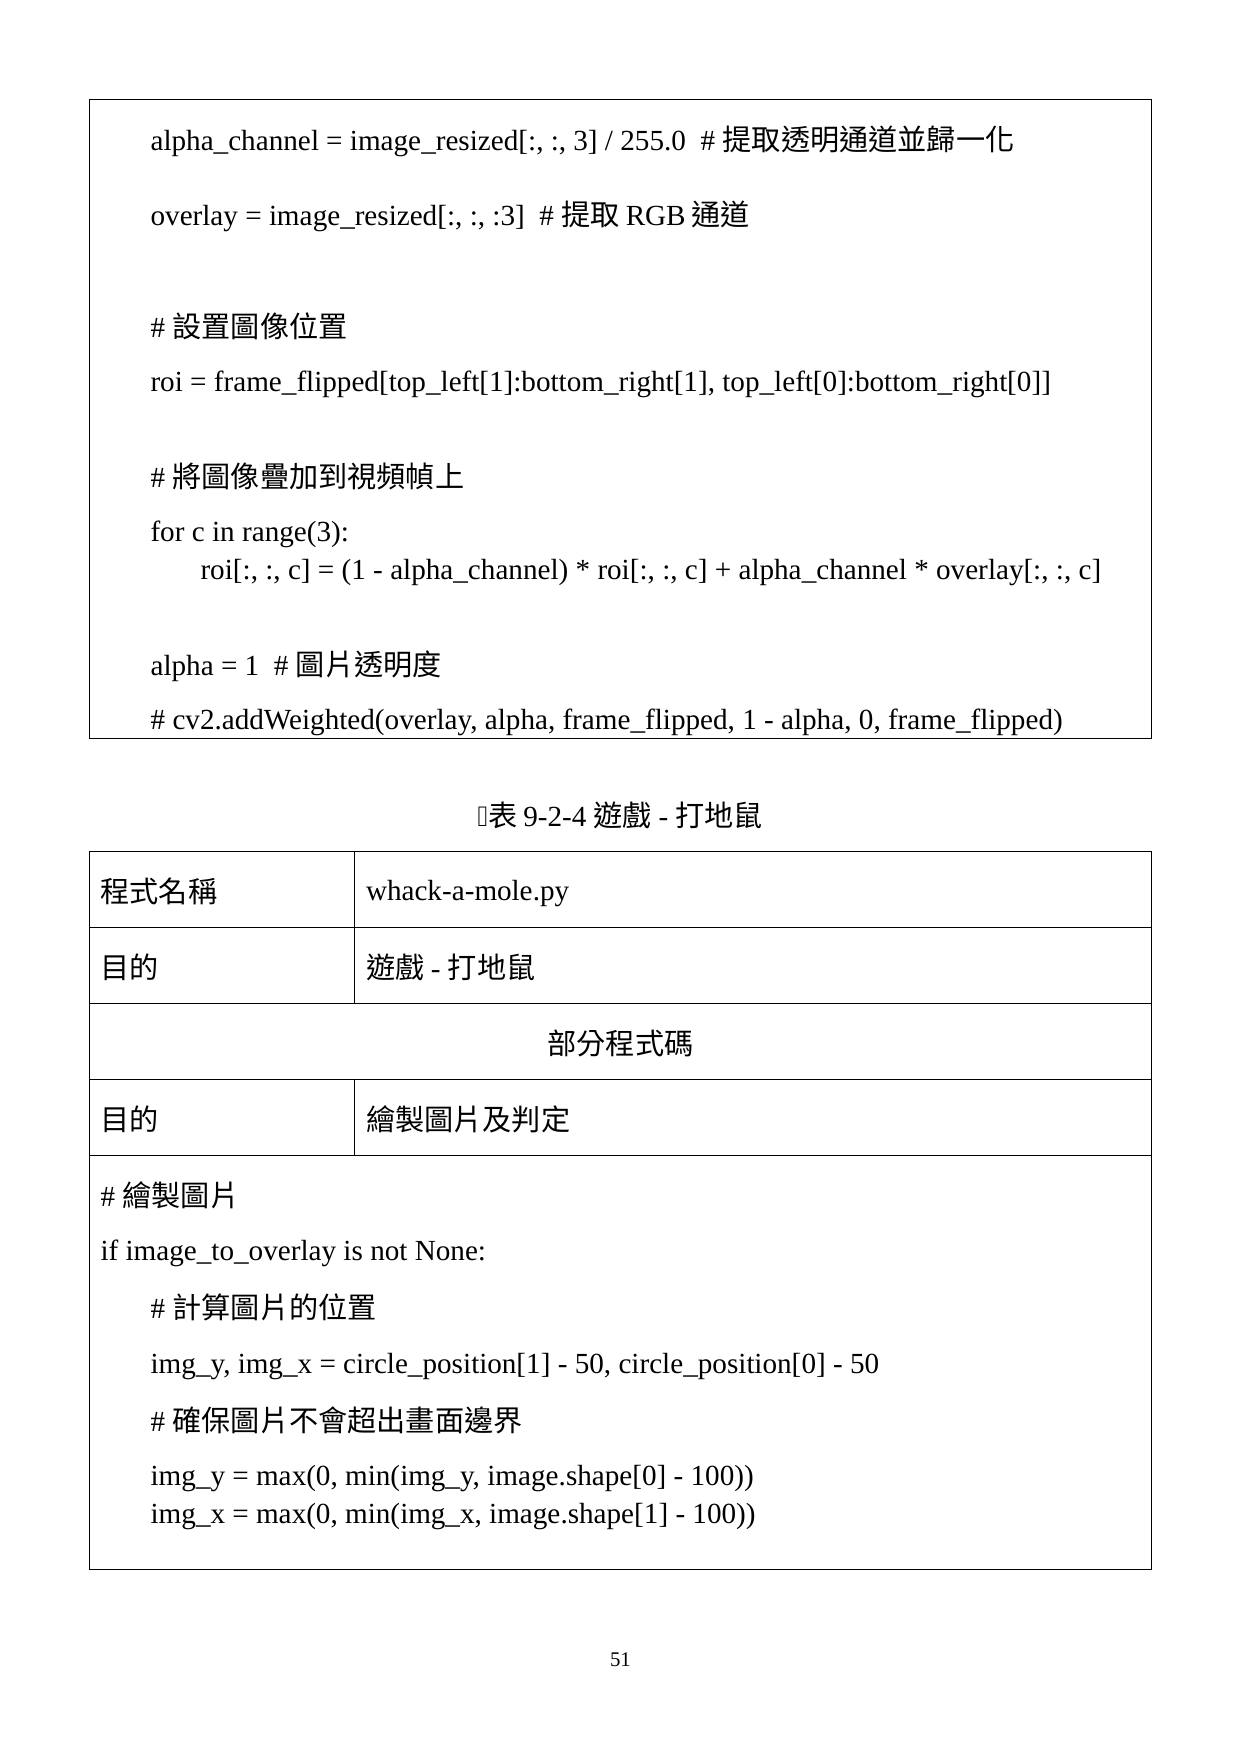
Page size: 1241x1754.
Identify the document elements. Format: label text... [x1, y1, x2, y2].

table_cell 目的 [90, 928, 354, 1003]
table_cell 目的 [90, 1080, 354, 1155]
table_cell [90, 100, 1151, 737]
table_header whack-a-mole.py [355, 852, 1151, 927]
table_cell 繪製圖片及判定 [355, 1080, 1151, 1155]
table_cell 遊戲 - 打地鼠 [355, 928, 1151, 1003]
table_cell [90, 1156, 1151, 1569]
table_cell 部分程式碼 [90, 1004, 1151, 1079]
table_header 程式名稱 [90, 852, 354, 927]
text 表9-2-4 遊戲 - 打地鼠 [89, 776, 1152, 851]
